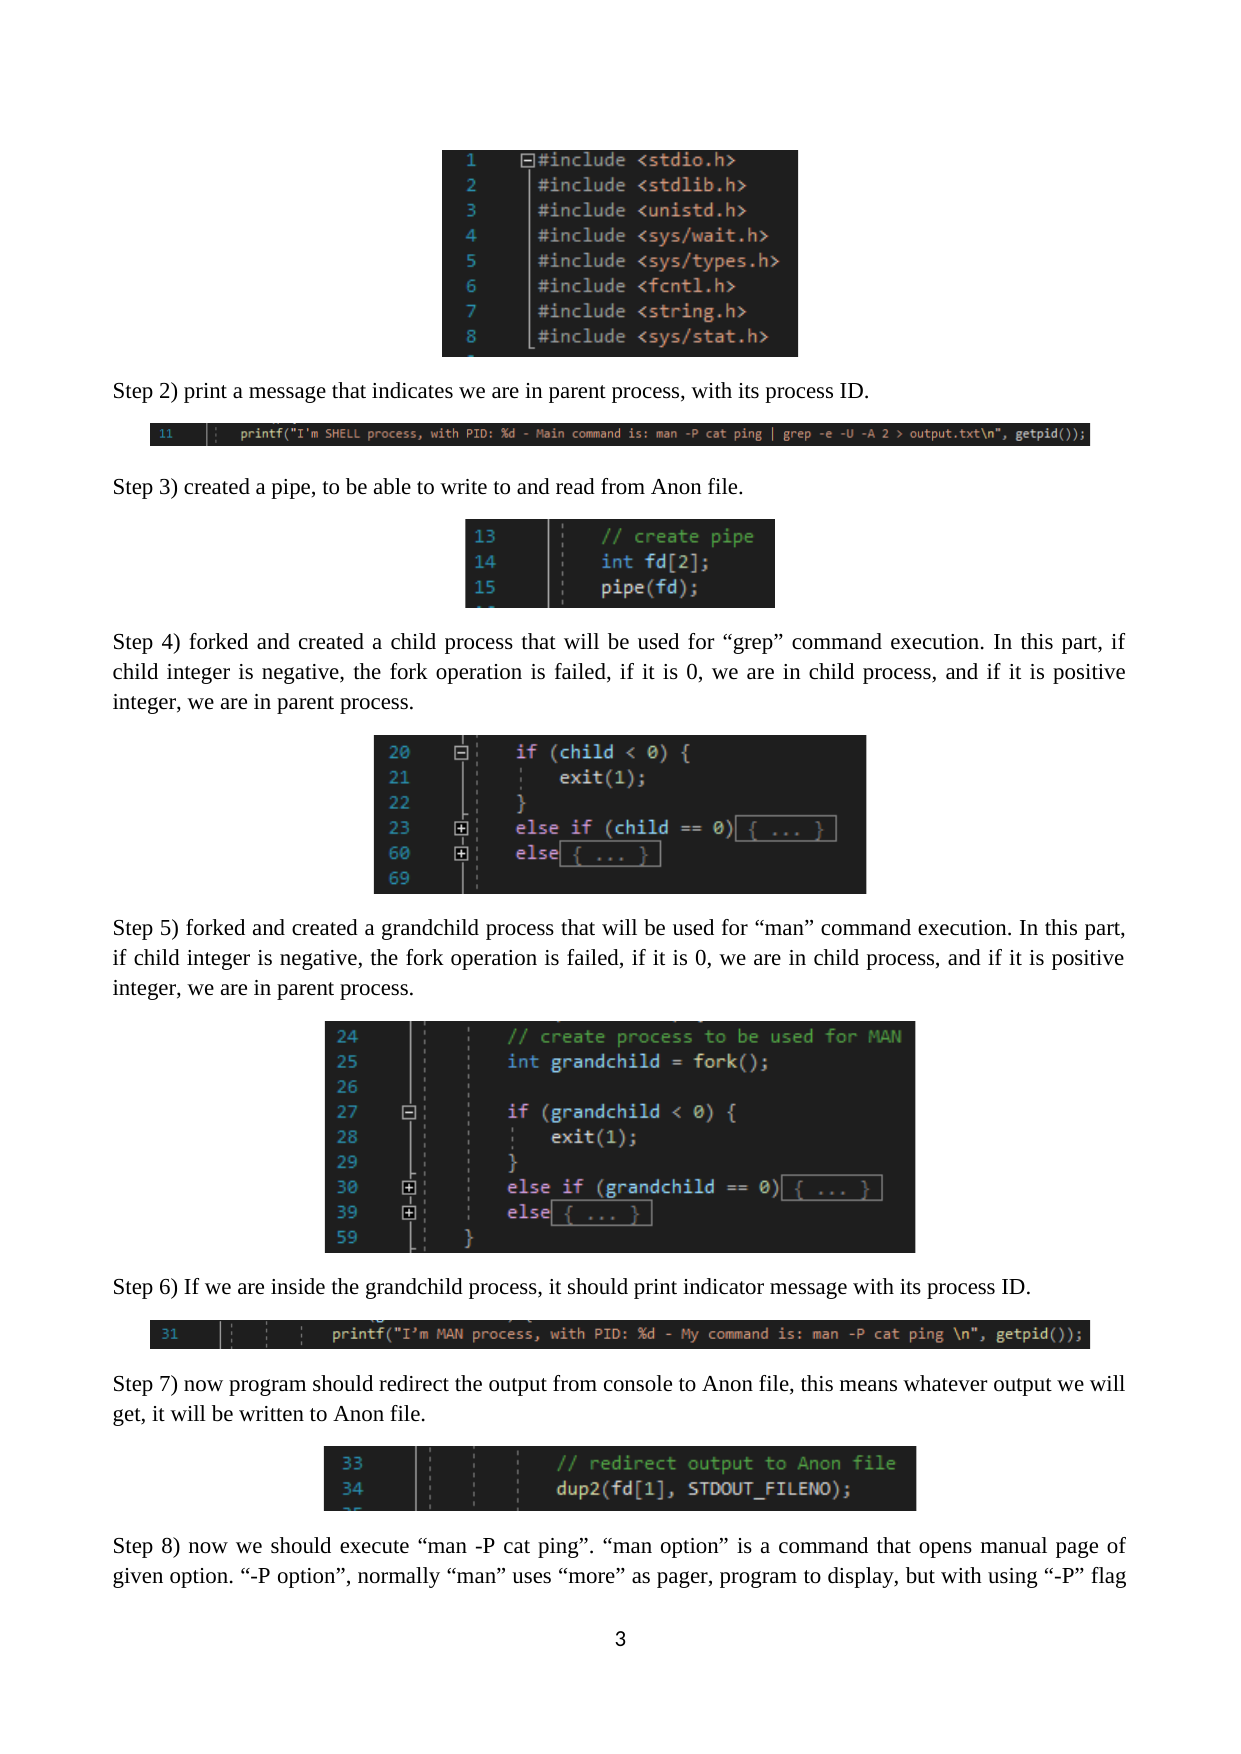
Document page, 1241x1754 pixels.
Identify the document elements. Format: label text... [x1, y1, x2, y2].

picture [324, 1021, 916, 1253]
text Step 7) now program should redirect the output from console to Anon file, this means whatever output we will get, it will be written to Anon file. [112, 1370, 1128, 1426]
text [112, 1532, 1128, 1588]
picture [323, 1446, 917, 1511]
picture [465, 519, 775, 608]
picture [150, 1320, 1091, 1349]
picture [442, 150, 799, 357]
picture [373, 735, 867, 894]
text Step 2) print a message that indicates we are in parent process, with its process ID. [112, 377, 1128, 403]
text Step 4) forked and created a child process that will be used for “grep” command execution. In this part, if child integer is negative, the fork operation is failed, if it is 0, we are in child process, and if it is positive integer, we are in parent process. [112, 628, 1128, 715]
text Step 6) If we are inside the grandchild process, it should print indicator message with its process ID. [112, 1273, 1128, 1300]
text Step 3) created a pipe, to be able to write to and read from Anon file. [112, 473, 1128, 499]
text Step 5) forked and created a grandchild process that will be used for “man” command execution. In this part, if child integer is negative, the fork operation is failed, if it is 0, we are in child process, and if it is positive integer, we are in parent process. [112, 914, 1128, 1001]
picture [150, 423, 1091, 446]
